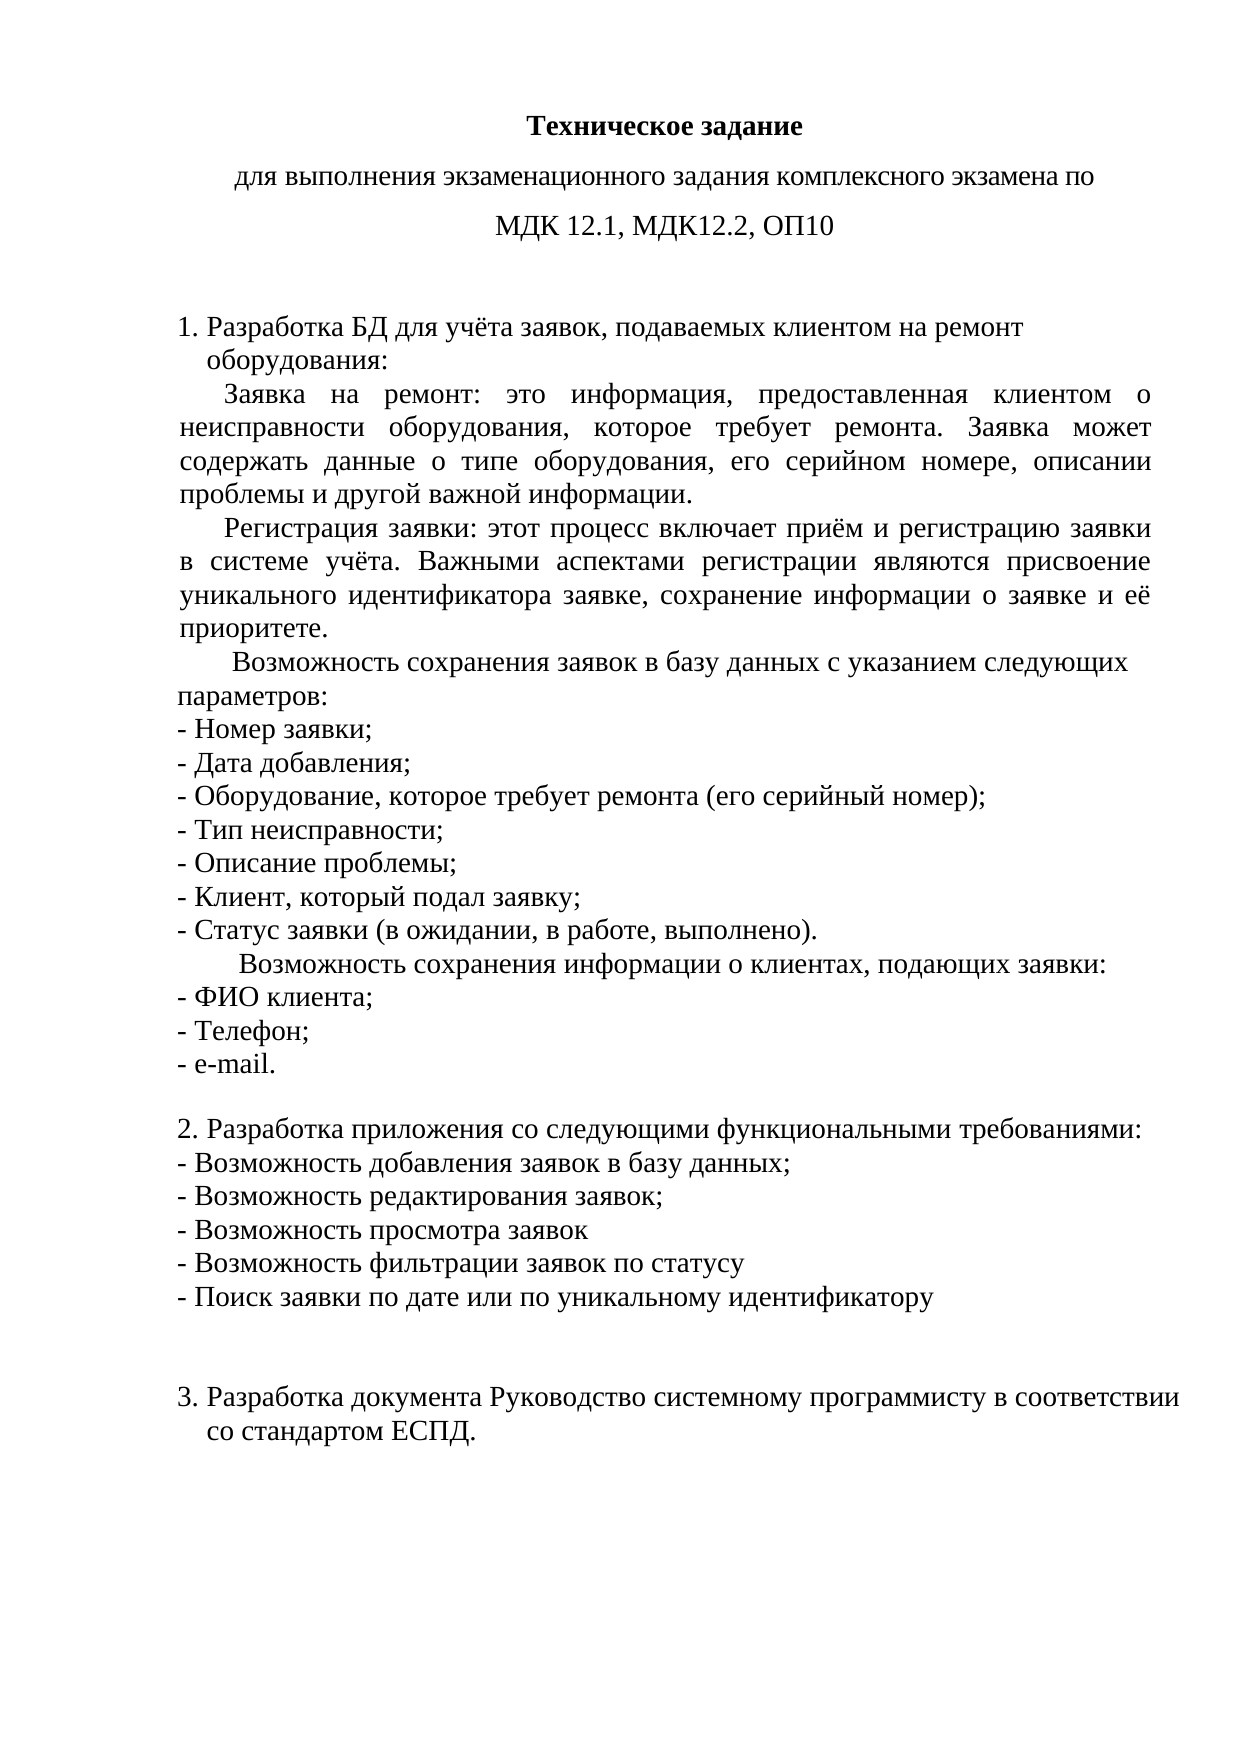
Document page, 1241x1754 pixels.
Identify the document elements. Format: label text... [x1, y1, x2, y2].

list Возможность сохранения информации о клиентах, подающих заявки: [194, 946, 1207, 979]
list Статус заявки (в ожидании, в работе, выполнено). [177, 912, 1207, 946]
list Тип неисправности; [177, 812, 1207, 845]
list Дата добавления; [177, 745, 1207, 778]
list Заявка на ремонт: это информация, предоставленная клиентом о неисправности оборудования, которое требует ремонта. Заявка может содержать данные о типе оборудования, его серийном номере, описании проблемы и другой важной информации. [179, 376, 1152, 510]
list Разработка документа Руководство системному программисту в соответствии со стандартом ЕСПД. [177, 1379, 1207, 1447]
list e-mail. [177, 1047, 1207, 1080]
text для выполнения экзаменационного задания комплексного экзамена по МДК 12.1, МДК12.2, ОП10 [223, 158, 1106, 241]
list ФИО клиента; [177, 979, 1207, 1013]
list Оборудование, которое требует ремонта (его серийный номер); [177, 778, 1207, 812]
list Поиск заявки по дате или по уникальному идентификатору [177, 1279, 1207, 1312]
list Возможность редактирования заявок; [177, 1178, 1207, 1212]
list Номер заявки; [177, 711, 1207, 745]
list Возможность просмотра заявок [177, 1212, 1207, 1245]
list Разработка приложения со следующими функциональными требованиями: [177, 1111, 1207, 1145]
list Разработка БД для учёта заявок, подаваемых клиентом на ремонт оборудования: [177, 309, 1207, 376]
list Описание проблемы; [177, 845, 1207, 879]
subtitle Техническое задание [223, 108, 1106, 142]
list Возможность фильтрации заявок по статусу [177, 1245, 1207, 1279]
list Возможность сохранения заявок в базу данных с указанием следующих параметров: [177, 644, 1151, 711]
list Телефон; [177, 1013, 1207, 1047]
list Регистрация заявки: этот процесс включает приём и регистрацию заявки в системе учёта. Важными аспектами регистрации являются присвоение уникального идентификатора заявке, сохранение информации о заявке и её приоритете. [179, 510, 1152, 644]
list Возможность добавления заявок в базу данных; [177, 1145, 1207, 1178]
list Клиент, который подал заявку; [177, 879, 1207, 912]
